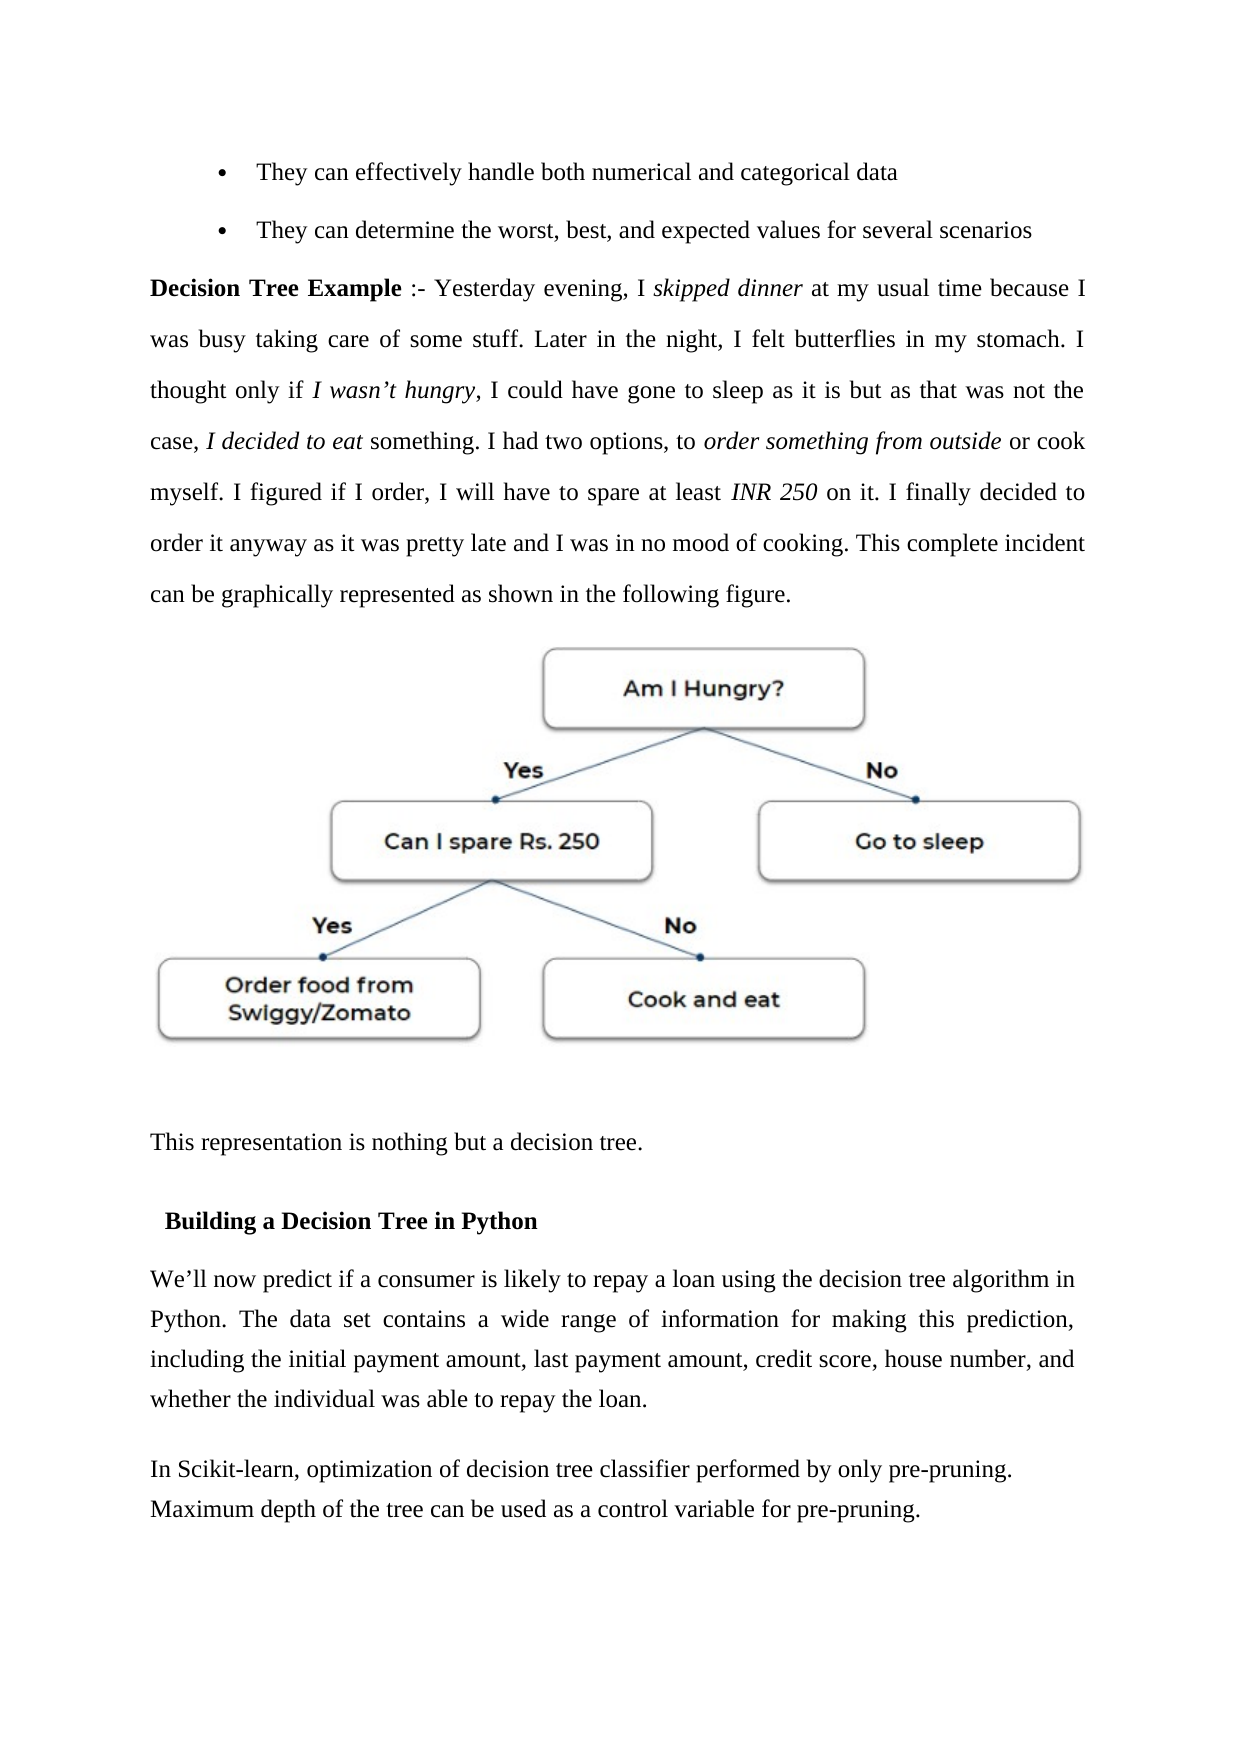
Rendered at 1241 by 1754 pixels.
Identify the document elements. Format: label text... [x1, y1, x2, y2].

text We’ll now predict if a consumer is likely to repay a loan using the decision tree algorithm in Python. The data set contains a wide range of information for making this prediction, including the initial payment amount, last payment amount, credit score, house number, and whether the individual was able to repay the loan. [150, 1264, 1076, 1413]
text This representation is nothing but a decision tree. [150, 1127, 1103, 1156]
picture [154, 646, 1087, 1047]
subtitle Building a Decision Tree in Python [164, 1206, 1103, 1234]
list They can determine the worst, best, and expected values for several scenarios [219, 215, 1103, 244]
text Decision Tree Example :- Yesterday evening, I skipped dinner at my usual time because I was busy taking care of some stuff. Later in the night, I felt butterflies in my stomach. I thought only if I wasn’t hungry, I could have gone to sleep as it is but as that was not the case, I decided to eat something. I had two options, to order something from outside or cook myself. I figured if I order, I will have to spare at least INR 250 on it. I finally decided to order it anyway as it was pretty late and I was in no mood of cooking. This complete incident can be graphically represented as shown in the following figure. [150, 273, 1086, 608]
text In Scikit-learn, optimization of decision tree classifier performed by only pre-pruning. Maximum depth of the tree can be used as a control variable for pre-pruning. [150, 1454, 1014, 1523]
list They can effectively handle both numerical and categorical data [219, 157, 1103, 186]
